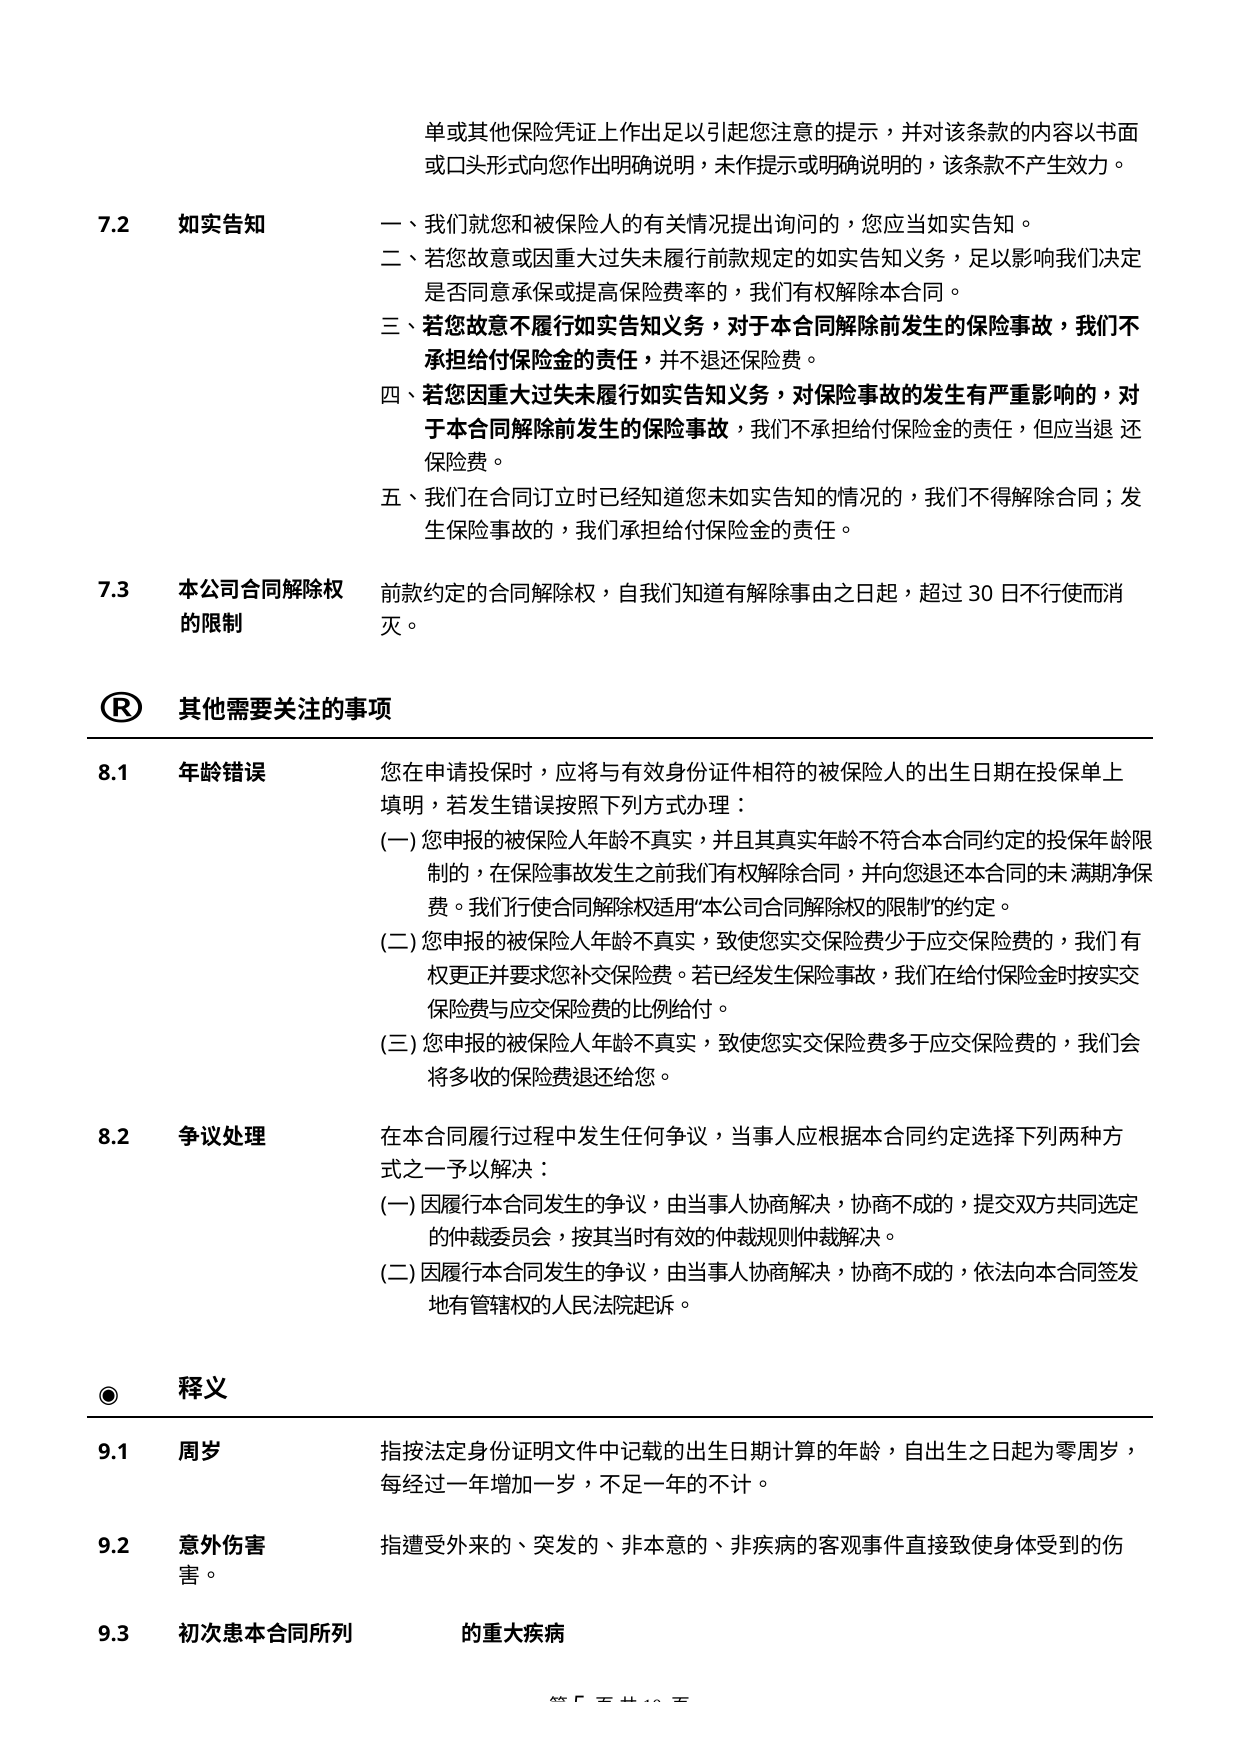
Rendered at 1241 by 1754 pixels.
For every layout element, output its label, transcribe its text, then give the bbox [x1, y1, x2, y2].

subtitle 三、若您故意不履行如实告知义务，对于本合同解除前发生的保险事故，我们不承担给付保险金的责任，并不退还保险费。 [380, 310, 1142, 375]
subtitle ® 其他需要关注的事项 [98, 672, 1165, 730]
list 周岁 指按法定身份证明文件中记载的出生日期计算的年龄，自出生之日起为零周岁，每经过一年增加一岁，不足一年的不计。 [98, 1436, 1146, 1499]
text 的限制 [177, 607, 245, 637]
text (三) 您申报的被保险人年龄不真实，致使您实交保险费多于应交保险费的，我们会将多收的保险费退还给您。 [380, 1028, 1143, 1091]
text 单或其他保险凭证上作出足以引起您注意的提示，并对该条款的内容以书面或口头形式向您作出明确说明，未作提示或明确说明的，该条款不产生效力。 [424, 117, 1153, 180]
text (一) 因履行本合同发生的争议，由当事人协商解决，协商不成的，提交双方共同选定的仲裁委员会，按其当时有效的仲裁规则仲裁解决。 [380, 1189, 1143, 1252]
list 争议处理 在本合同履行过程中发生任何争议，当事人应根据本合同约定选择下列两种方式之一予以解决： [98, 1121, 1142, 1184]
list 如实告知 一、我们就您和被保险人的有关情况提出询问的，您应当如实告知。 [98, 209, 1165, 239]
text 前款约定的合同解除权，自我们知道有解除事由之日起，超过 30 日不行使而消灭。 [380, 578, 1135, 641]
subtitle 初次患本合同所列的重大疾病 [381, 1618, 1165, 1648]
list 意外伤害 指遭受外来的、突发的、非本意的、非疾病的客观事件直接致使身体受到的伤害。 [98, 1530, 1165, 1590]
list 年龄错误 您在申请投保时，应将与有效身份证件相符的被保险人的出生日期在投保单上填明，若发生错误按照下列方式办理： [98, 757, 1142, 820]
text (二) 因履行本合同发生的争议，由当事人协商解决，协商不成的，依法向本合同签发地有管辖权的人民法院起诉。 [380, 1257, 1143, 1320]
subtitle 本公司合同解除权 [98, 574, 354, 604]
subtitle 释义 [98, 1351, 1165, 1409]
subtitle 初次患本合同所列的重大疾病 [98, 1618, 354, 1648]
text (二) 您申报的被保险人年龄不真实，致使您实交保险费少于应交保险费的，我们有权更正并要求您补交保险费。若已经发生保险事故，我们在给付保险金时按实交保险费与应交保险费的比例给付。 [380, 926, 1143, 1023]
text (一) 您申报的被保险人年龄不真实，并且其真实年龄不符合本合同约定的投保年龄限制的，在保险事故发生之前我们有权解除合同，并向您退还本合同的未满期净保费。我们行使合同解除权适用“本公司合同解除权的限制”的约定。 [380, 825, 1153, 922]
text 二、若您故意或因重大过失未履行前款规定的如实告知义务，足以影响我们决定是否同意承保或提高保险费率的，我们有权解除本合同。 [380, 243, 1142, 306]
text 五、我们在合同订立时已经知道您未如实告知的情况的，我们不得解除合同；发生保险事故的，我们承担给付保险金的责任。 [380, 482, 1142, 545]
text 四、若您因重大过失未履行如实告知义务，对保险事故的发生有严重影响的，对于本合同解除前发生的保险事故，我们不承担给付保险金的责任，但应当退 还保险费。 [380, 379, 1142, 477]
